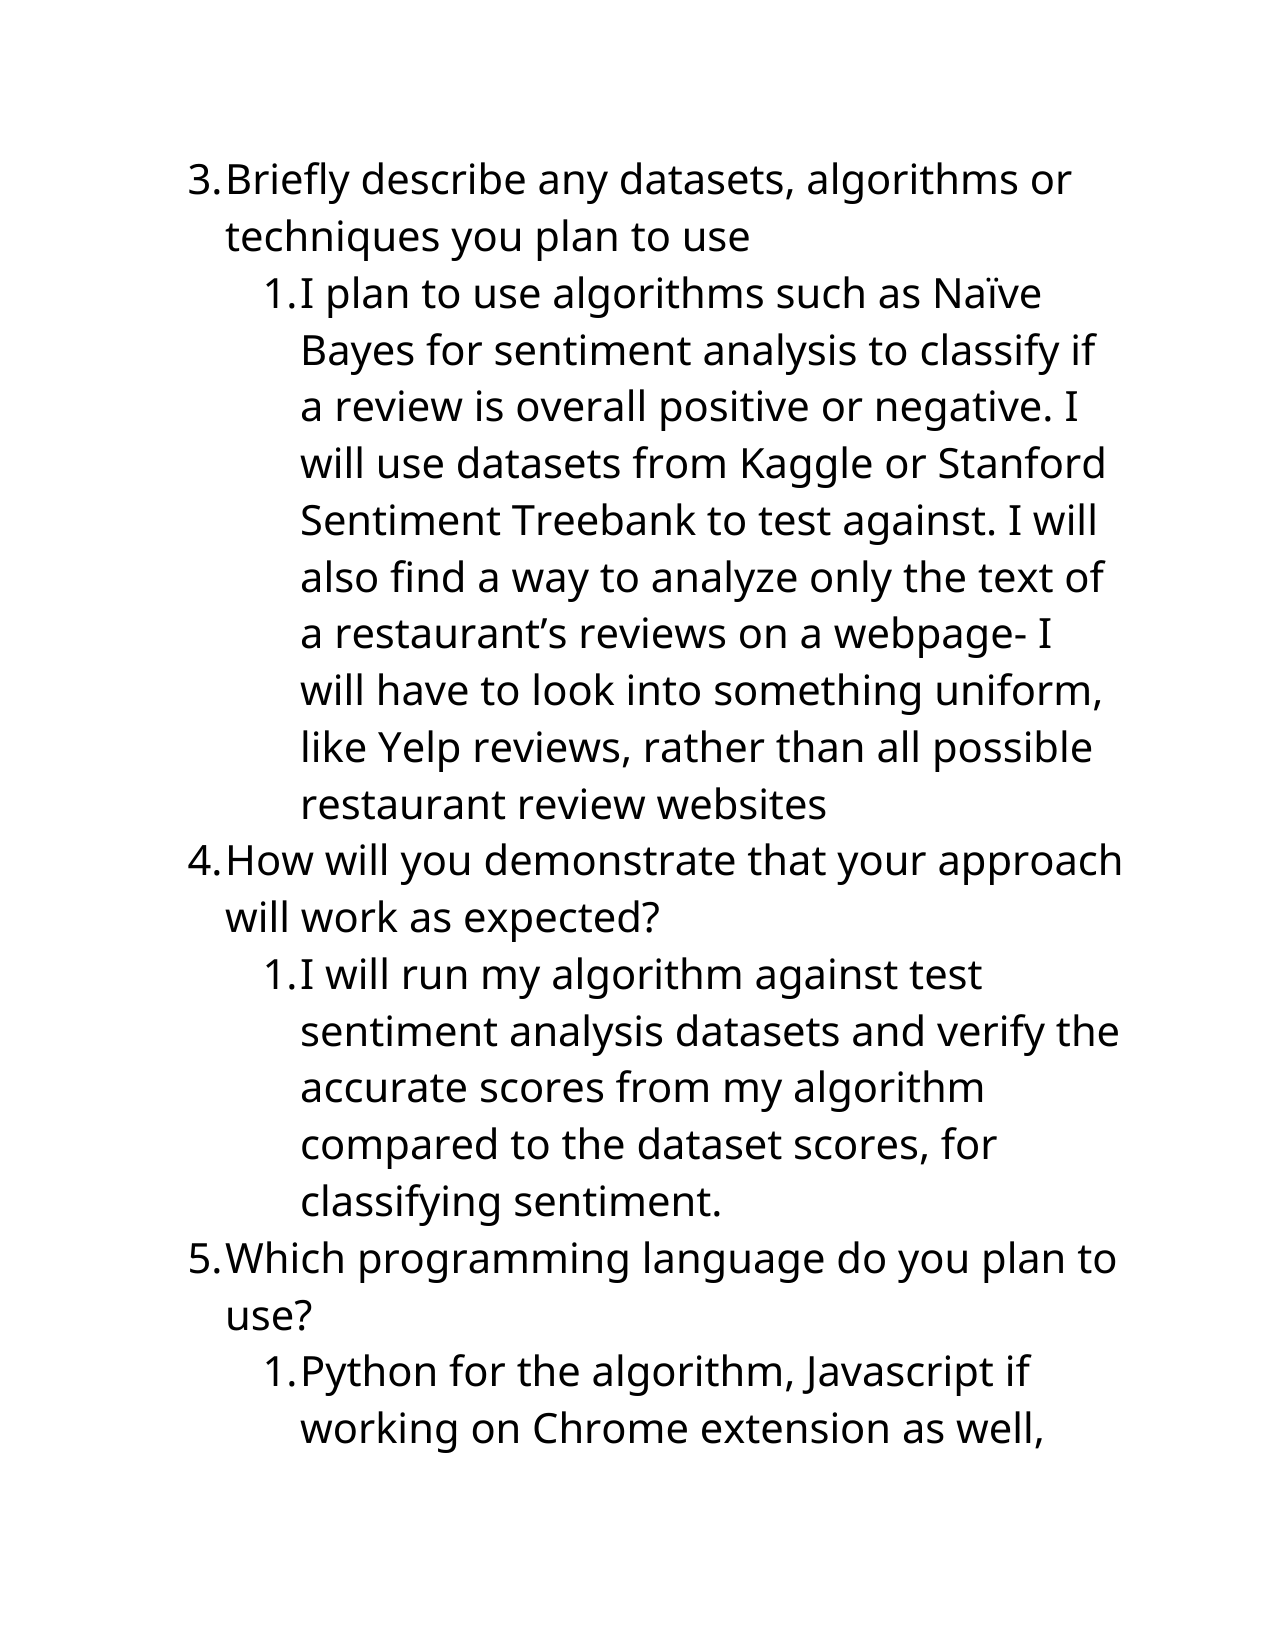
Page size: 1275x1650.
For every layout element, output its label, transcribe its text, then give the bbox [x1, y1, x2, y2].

list How will you demonstrate that your approach will work as expected? [187, 831, 1125, 945]
list I plan to use algorithms such as Naïve Bayes for sentiment analysis to classify if a review is overall positive or negative. I will use datasets from Kaggle or Stanford Sentiment Treebank to test against. I will also find a way to analyze only the text of a restaurant’s reviews on a webpage- I will have to look into something uniform, like Yelp reviews, rather than all possible restaurant review websites [262, 263, 1125, 831]
list I will run my algorithm against test sentiment analysis datasets and verify the accurate scores from my algorithm compared to the dataset scores, for classifying sentiment. [262, 945, 1125, 1229]
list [262, 1342, 1125, 1456]
list Which programming language do you plan to use? [187, 1229, 1125, 1342]
list Briefly describe any datasets, algorithms or techniques you plan to use [187, 150, 1125, 263]
